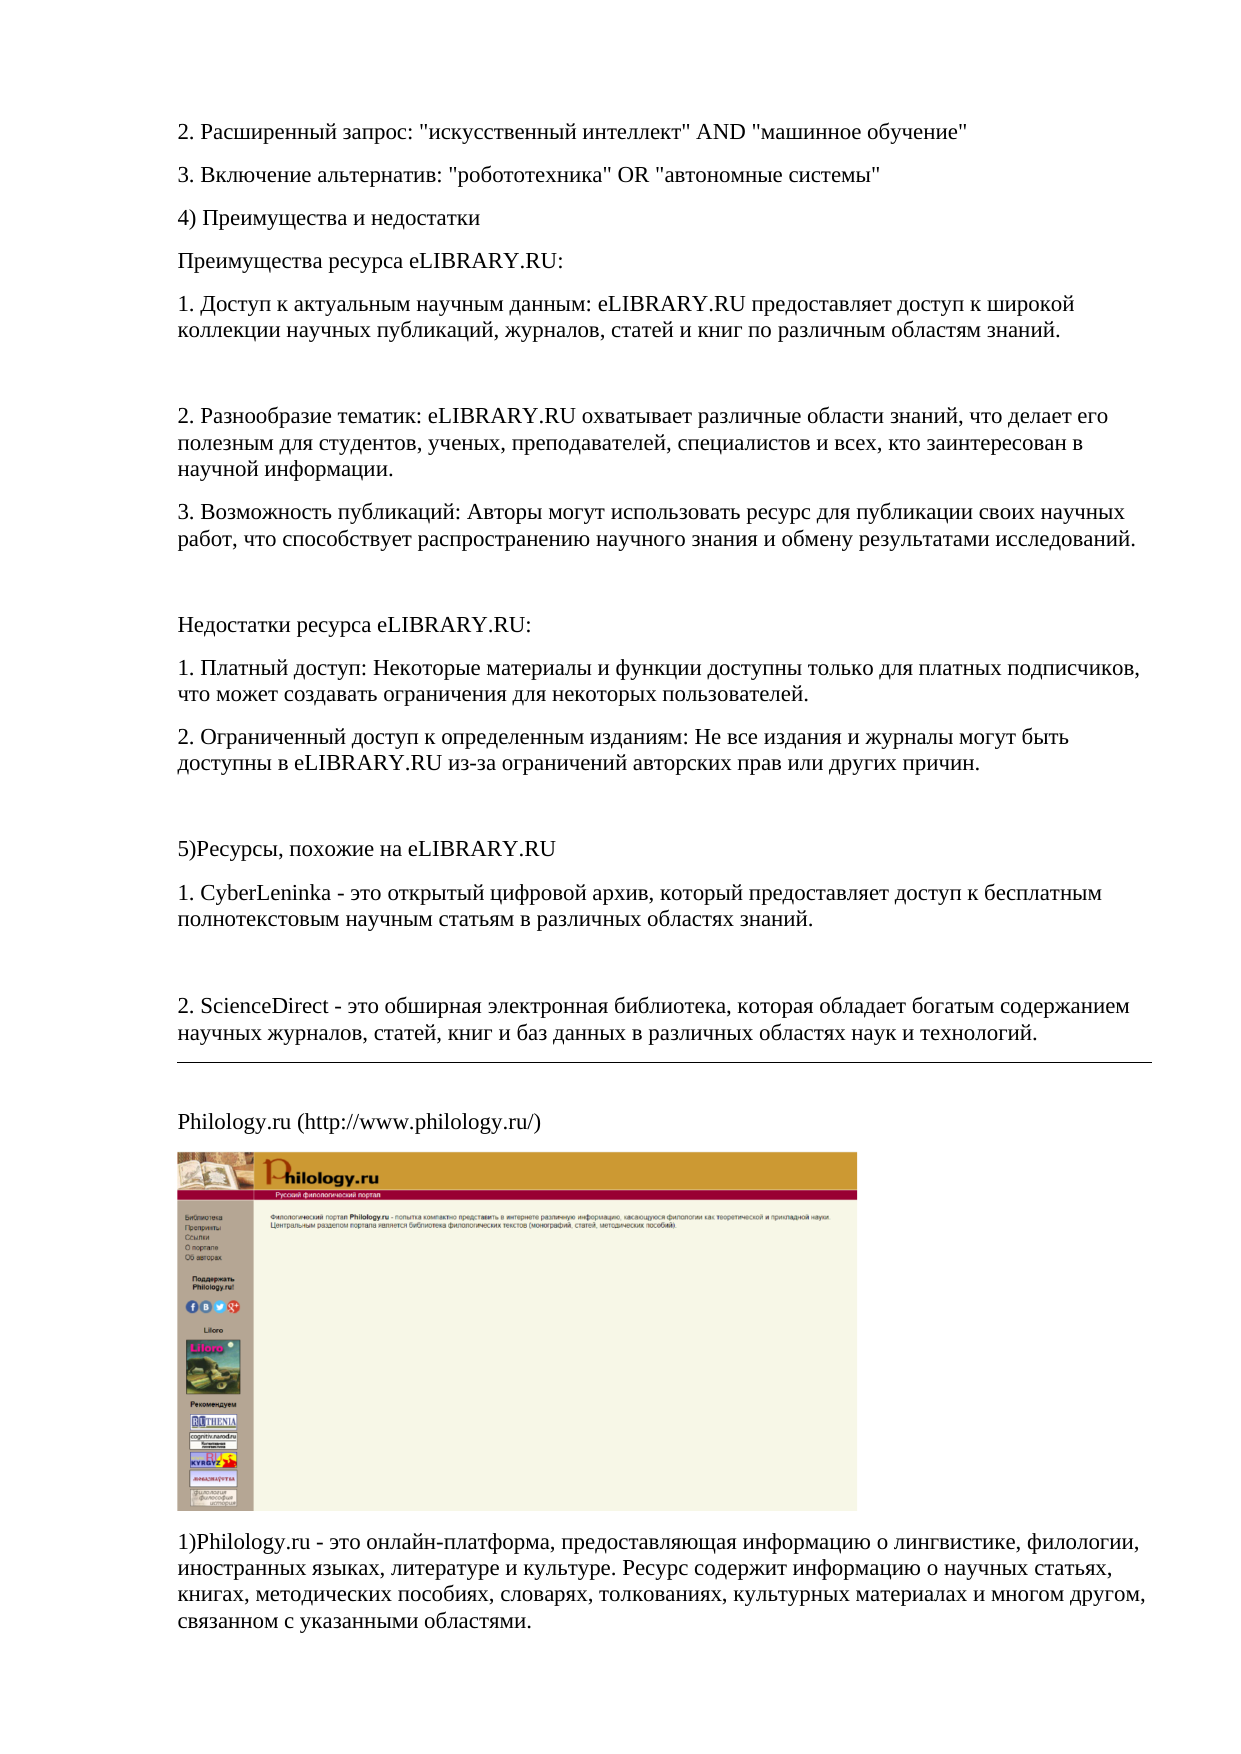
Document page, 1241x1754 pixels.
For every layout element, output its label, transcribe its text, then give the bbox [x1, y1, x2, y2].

text 1. CyberLeninka - это открытый цифровой архив, который предоставляет доступ к бесплатным полнотекстовым научным статьям в различных областях знаний. [177, 878, 1152, 931]
text 2. Разнообразие тематик: eLIBRARY.RU охватывает различные области знаний, что делает его полезным для студентов, ученых, преподавателей, специалистов и всех, кто заинтересован в научной информации. [177, 403, 1152, 482]
picture [177, 1151, 858, 1511]
text 5)Ресурсы, похожие на eLIBRARY.RU [177, 836, 1152, 862]
text 3. Включение альтернатив: "робототехника" OR "автономные системы" [177, 161, 1152, 187]
text 1)Philology.ru - это онлайн-платформа, предоставляющая информацию о лингвистике, филологии, иностранных языках, литературе и культуре. Ресурс содержит информацию о научных статьях, книгах, методических пособиях, словарях, толкованиях, культурных материалах и многом другом, связанном с указанными областями. [177, 1528, 1152, 1633]
text 3. Возможность публикаций: Авторы могут использовать ресурс для публикации своих научных работ, что способствует распространению научного знания и обмену результатами исследований. [177, 498, 1152, 551]
text 2. Ограниченный доступ к определенным изданиям: Не все издания и журналы могут быть доступны в eLIBRARY.RU из-за ограничений авторских прав или других причин. [177, 723, 1152, 776]
text Недостатки ресурса eLIBRARY.RU: [177, 611, 1152, 637]
text 1. Доступ к актуальным научным данным: eLIBRARY.RU предоставляет доступ к широкой коллекции научных публикаций, журналов, статей и книг по различным областям знаний. [177, 290, 1152, 343]
text 2. ScienceDirect - это обширная электронная библиотека, которая обладает богатым содержанием научных журналов, статей, книг и баз данных в различных областях наук и технологий. [177, 993, 1152, 1045]
text 1. Платный доступ: Некоторые материалы и функции доступны только для платных подписчиков, что может создавать ограничения для некоторых пользователей. [177, 654, 1152, 706]
text Philology.ru (http://www.philology.ru/) [177, 1105, 1152, 1134]
text Преимущества ресурса eLIBRARY.RU: [177, 247, 1152, 273]
text 4) Преимущества и недостатки [177, 204, 1152, 231]
text 2. Расширенный запрос: "искусственный интеллект" AND "машинное обучение" [177, 118, 1152, 144]
